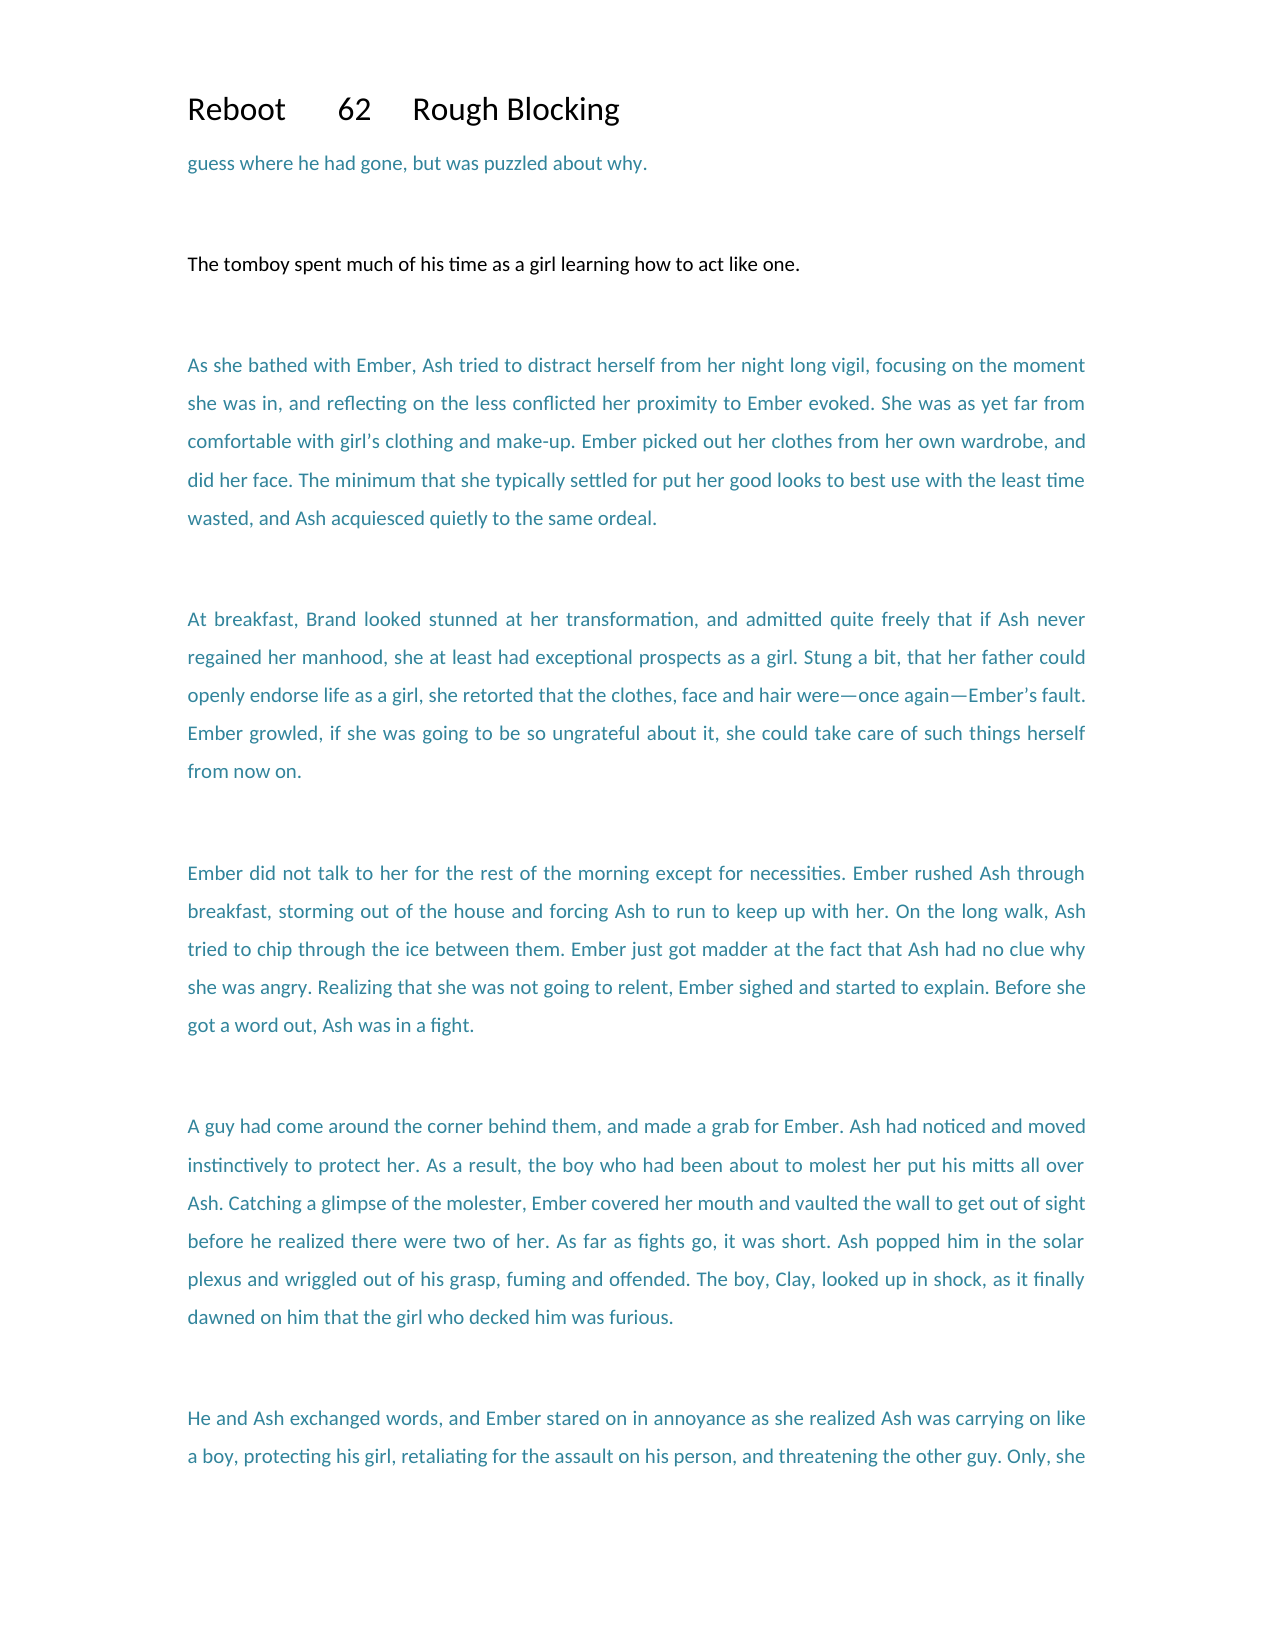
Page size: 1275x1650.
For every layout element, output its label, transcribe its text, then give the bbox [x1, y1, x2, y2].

text A guy had come around the corner behind them, and made a grab for Ember. Ash had noticed and moved instinctively to protect her. As a result, the boy who had been about to molest her put his mitts all over Ash. Catching a glimpse of the molester, Ember covered her mouth and vaulted the wall to get out of sight before he realized there were two of her. As far as fights go, it was short. Ash popped him in the solar plexus and wriggled out of his grasp, fuming and offended. The boy, Clay, looked up in shock, as it finally dawned on him that the girl who decked him was furious. [187, 1114, 1087, 1330]
text Ember did not talk to her for the rest of the morning except for necessities. Ember rushed Ash through breakfast, storming out of the house and forcing Ash to run to keep up with her. On the long walk, Ash tried to chip through the ice between them. Ember just got madder at the fact that Ash had no clue why she was angry. Realizing that she was not going to relent, Ember sighed and started to explain. Before she got a word out, Ash was in a fight. [187, 860, 1087, 1038]
text At breakfast, Brand looked stunned at her transformation, and admitted quite freely that if Ash never regained her manhood, she at least had exceptional prospects as a girl. Stung a bit, that her father could openly endorse life as a girl, she retorted that the clothes, face and hair were—once again—Ember’s fault. Ember growled, if she was going to be so ungrateful about it, she could take care of such things herself from now on. [187, 606, 1087, 784]
text As she bathed with Ember, Ash tried to distract herself from her night long vigil, focusing on the moment she was in, and reflecting on the less conflicted her proximity to Ember evoked. She was as yet far from comfortable with girl’s clothing and make-up. Ember picked out her clothes from her own wardrobe, and did her face. The minimum that she typically settled for put her good looks to best use with the least time wasted, and Ash acquiesced quietly to the same ordeal. [187, 352, 1087, 530]
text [187, 1406, 1087, 1469]
text The tomboy spent much of his time as a girl learning how to act like one. [187, 251, 1087, 277]
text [187, 150, 1087, 175]
